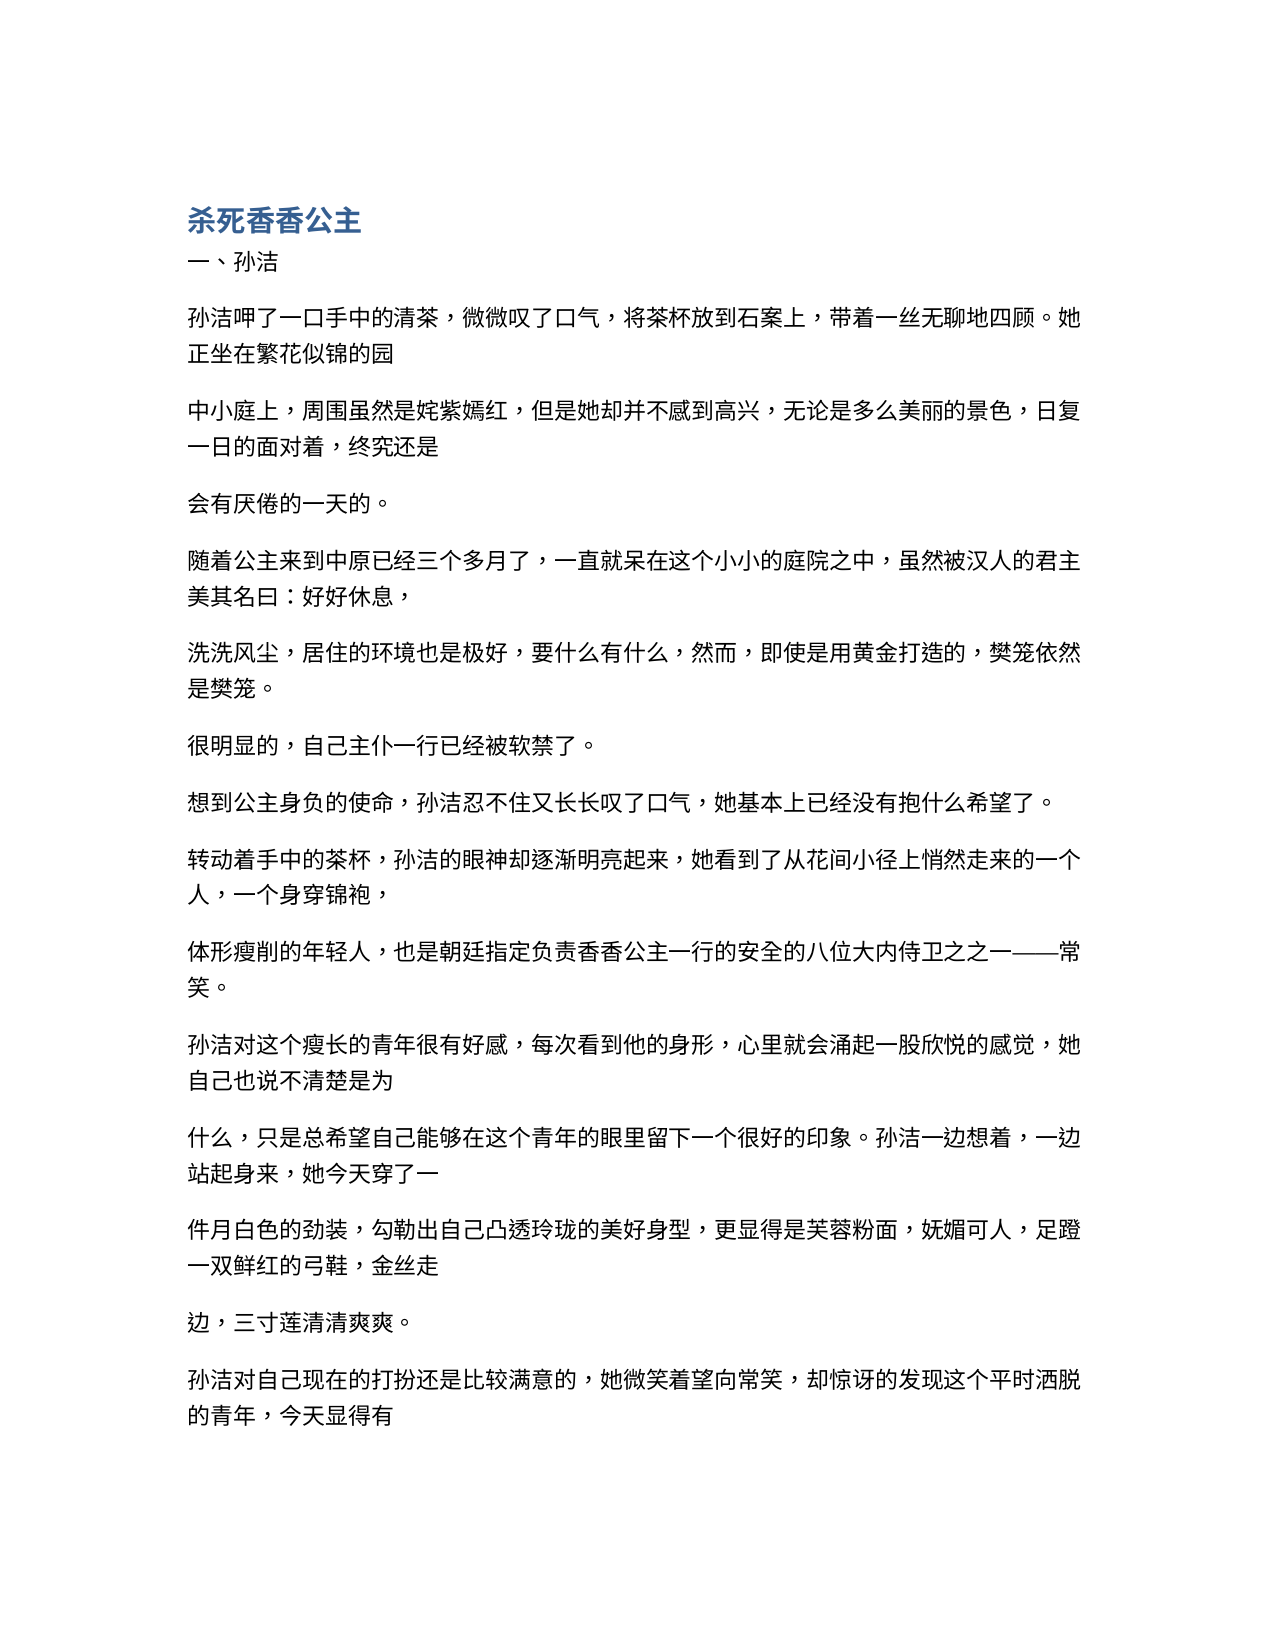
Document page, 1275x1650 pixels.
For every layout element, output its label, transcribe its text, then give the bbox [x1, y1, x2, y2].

text 想到公主身负的使命，孙洁忍不住又长长叹了口气，她基本上已经没有抱什么希望了。 [187, 787, 1087, 818]
text 边，三寸莲清清爽爽。 [187, 1307, 1087, 1338]
text 什么，只是总希望自己能够在这个青年的眼里留下一个很好的印象。孙洁一边想着，一边站起身来，她今天穿了一 [187, 1122, 1087, 1189]
text 洗洗风尘，居住的环境也是极好，要什么有什么，然而，即使是用黄金打造的，樊笼依然是樊笼。 [187, 637, 1087, 704]
text 孙洁呷了一口手中的清茶，微微叹了口气，将茶杯放到石案上，带着一丝无聊地四顾。她正坐在繁花似锦的园 [187, 302, 1087, 369]
text 体形瘦削的年轻人，也是朝廷指定负责香香公主一行的安全的八位大内侍卫之之一——常笑。 [187, 936, 1087, 1003]
text 孙洁对自己现在的打扮还是比较满意的，她微笑着望向常笑，却惊讶的发现这个平时洒脱的青年，今天显得有 [187, 1364, 1087, 1431]
subtitle 杀死香香公主 [187, 200, 1087, 240]
text 孙洁对这个瘦长的青年很有好感，每次看到他的身形，心里就会涌起一股欣悦的感觉，她自己也说不清楚是为 [187, 1029, 1087, 1096]
text 中小庭上，周围虽然是姹紫嫣红，但是她却并不感到高兴，无论是多么美丽的景色，日复一日的面对着，终究还是 [187, 395, 1087, 462]
text 随着公主来到中原已经三个多月了，一直就呆在这个小小的庭院之中，虽然被汉人的君主美其名曰：好好休息， [187, 544, 1087, 612]
text 一、孙洁 [187, 246, 1087, 277]
text 件月白色的劲装，勾勒出自己凸透玲珑的美好身型，更显得是芙蓉粉面，妩媚可人，足蹬一双鲜红的弓鞋，金丝走 [187, 1214, 1087, 1282]
text 转动着手中的茶杯，孙洁的眼神却逐渐明亮起来，她看到了从花间小径上悄然走来的一个人，一个身穿锦袍， [187, 843, 1087, 911]
text 会有厌倦的一天的。 [187, 488, 1087, 519]
text 很明显的，自己主仆一行已经被软禁了。 [187, 730, 1087, 761]
